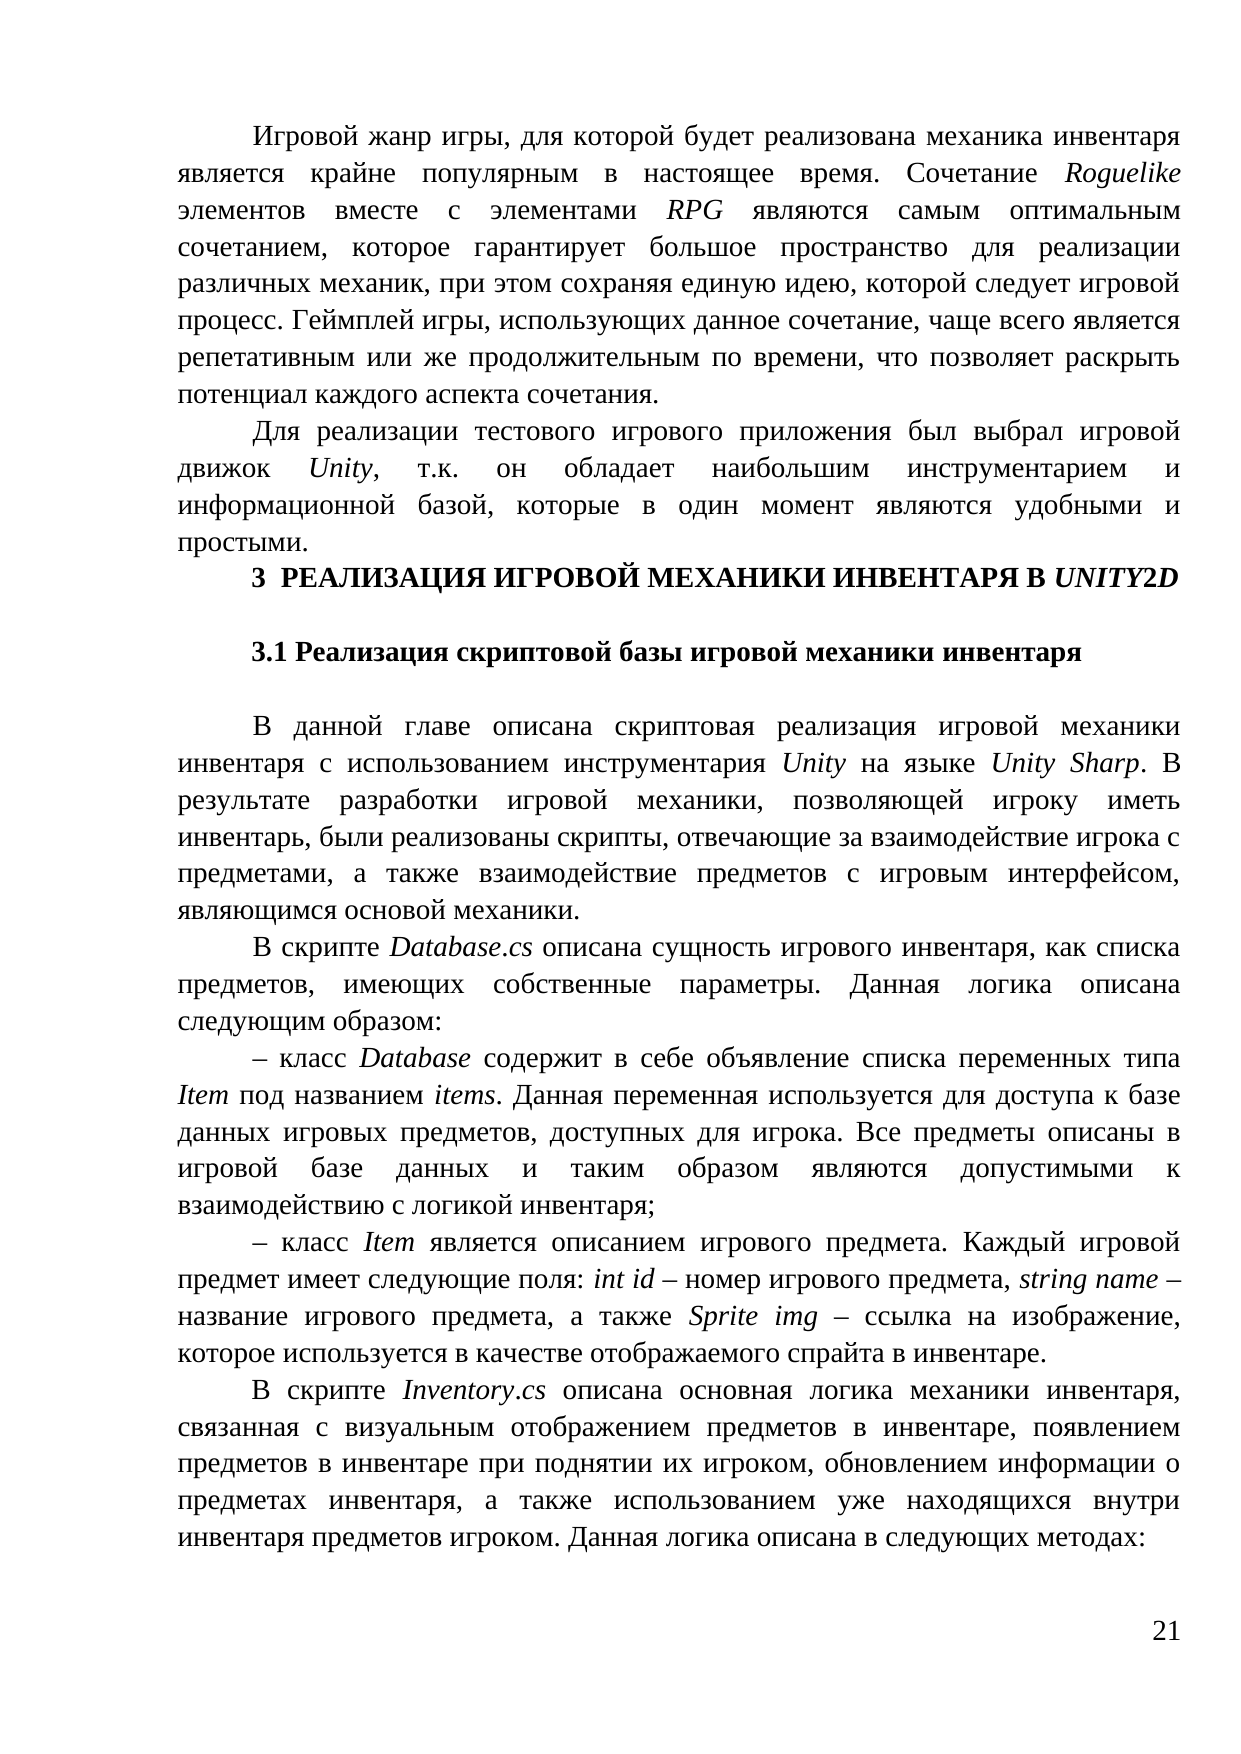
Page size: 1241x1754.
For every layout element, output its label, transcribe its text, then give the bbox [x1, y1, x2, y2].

subtitle РЕАЛИЗАЦИЯ ИГРОВОЙ МЕХАНИКИ ИНВЕНТАРЯ В UNITY2D [177, 561, 1181, 594]
text Игровой жанр игры, для которой будет реализована механика инвентаря является крайне популярным в настоящее время. Сочетание Roguelike элементов вместе с элементами RPG являются самым оптимальным сочетанием, которое гарантирует большое пространство для реализации различных механик, при этом сохраняя единую идею, которой следует игровой процесс. Геймплей игры, использующих данное сочетание, чаще всего является репетативным или же продолжительным по времени, что позволяет раскрыть потенциал каждого аспекта сочетания. [177, 118, 1181, 410]
subtitle 3.1 Реализация скриптовой базы игровой механики инвентаря [177, 634, 1181, 668]
list В скрипте Database.cs описана сущность игрового инвентаря, как списка предметов, имеющих собственные параметры. Данная логика описана следующим образом: [177, 929, 1181, 1037]
list – класс Database содержит в себе объявление списка переменных типа Item под названием items. Данная переменная используется для доступа к базе данных игровых предметов, доступных для игрока. Все предметы описаны в игровой базе данных и таким образом являются допустимыми к взаимодействию с логикой инвентаря; [177, 1040, 1181, 1221]
text В скрипте Inventory.cs описана основная логика механики инвентаря, связанная с визуальным отображением предметов в инвентаре, появлением предметов в инвентаре при поднятии их игроком, обновлением информации о предметах инвентаря, а также использованием уже находящихся внутри инвентаря предметов игроком. Данная логика описана в следующих методах: [177, 1372, 1181, 1553]
list – класс Item является описанием игрового предмета. Каждый игровой предмет имеет следующие поля: int id – номер игрового предмета, string name – название игрового предмета, а также Sprite img – ссылка на изображение, которое используется в качестве отображаемого спрайта в инвентаре. [177, 1224, 1181, 1368]
list В данной главе описана скриптовая реализация игровой механики инвентаря с использованием инструментария Unity на языке Unity Sharp. В результате разработки игровой механики, позволяющей игроку иметь инвентарь, были реализованы скрипты, отвечающие за взаимодействие игрока с предметами, а также взаимодействие предметов с игровым интерфейсом, являющимся основой механики. [177, 708, 1181, 926]
text Для реализации тестового игрового приложения был выбрал игровой движок Unity, т.к. он обладает наибольшим инструментарием и информационной базой, которые в один момент являются удобными и простыми. [177, 413, 1181, 557]
